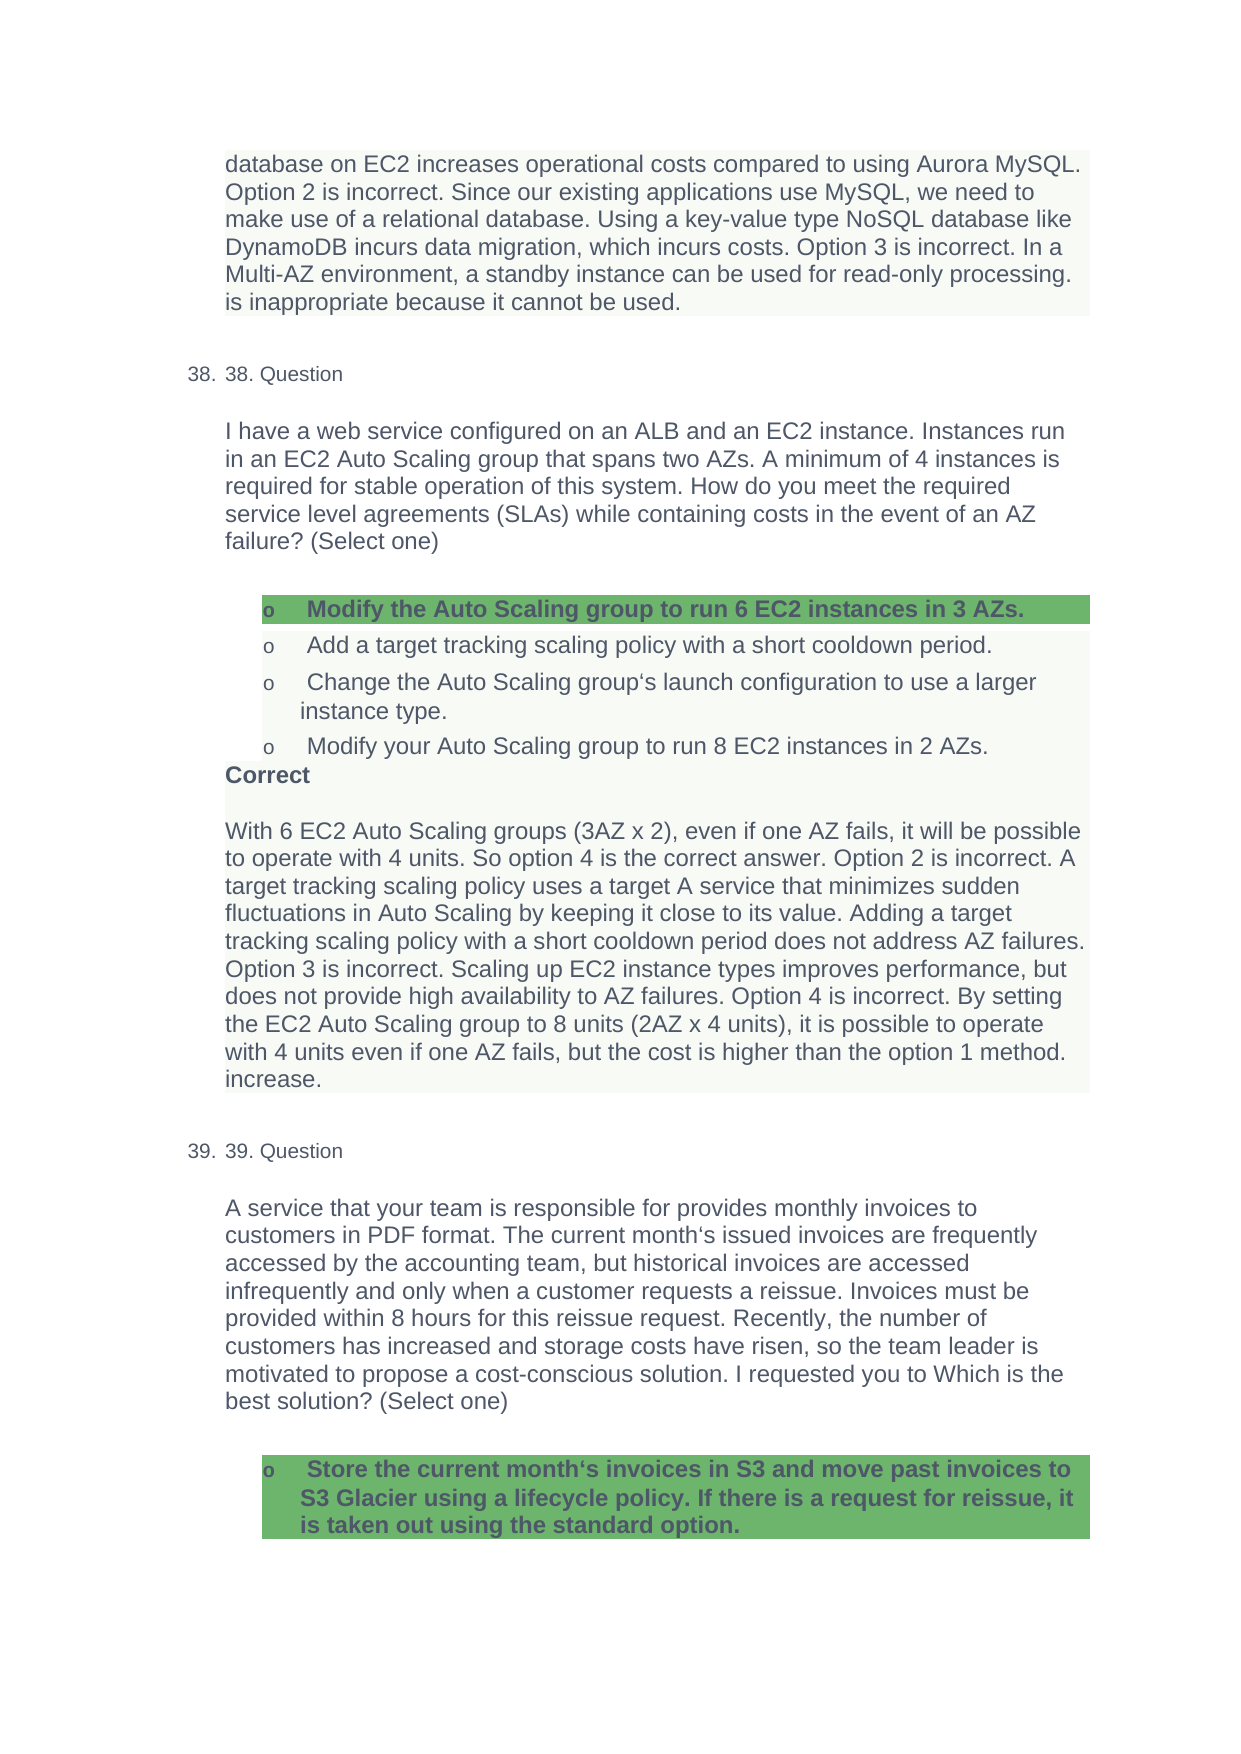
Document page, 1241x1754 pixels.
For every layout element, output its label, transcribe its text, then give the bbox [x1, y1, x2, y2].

list Store the current month‘s invoices in S3 and move past invoices to S3 Glacier using a lifecycle policy. If there is a request for reissue, it is taken out using the standard option. [262, 1455, 1090, 1539]
list Add a target tracking scaling policy with a short cooldown period. [262, 631, 1090, 660]
text With 6 EC2 Auto Scaling groups (3AZ x 2), even if one AZ fails, it will be possible to operate with 4 units. So option 4 is the correct answer. Option 2 is incorrect. A target tracking scaling policy uses a target A service that minimizes sudden fluctuations in Auto Scaling by keeping it close to its value. Adding a target tracking scaling policy with a short cooldown period does not address AZ failures. Option 3 is incorrect. Scaling up EC2 instance types improves performance, but does not provide high availability to AZ failures. Option 4 is incorrect. By setting the EC2 Auto Scaling group to 8 units (2AZ x 4 units), it is possible to operate with 4 units even if one AZ fails, but the cost is higher than the option 1 method. increase. [225, 817, 1090, 1093]
list Modify the Auto Scaling group to run 6 EC2 instances in 3 AZs. [262, 595, 1090, 624]
list Change the Auto Scaling group‘s launch configuration to use a larger instance type. [262, 668, 1090, 724]
text Correct [225, 761, 1090, 817]
list 39. Question [187, 1133, 1090, 1163]
list 38. Question [187, 356, 1090, 386]
text I have a web service configured on an ALB and an EC2 instance. Instances run in an EC2 Auto Scaling group that spans two AZs. A minimum of 4 instances is required for stable operation of this system. How do you meet the required service level agreements (SLAs) while containing costs in the event of an AZ failure? (Select one) [225, 417, 1090, 555]
list Modify your Auto Scaling group to run 8 EC2 instances in 2 AZs. [262, 732, 1090, 761]
